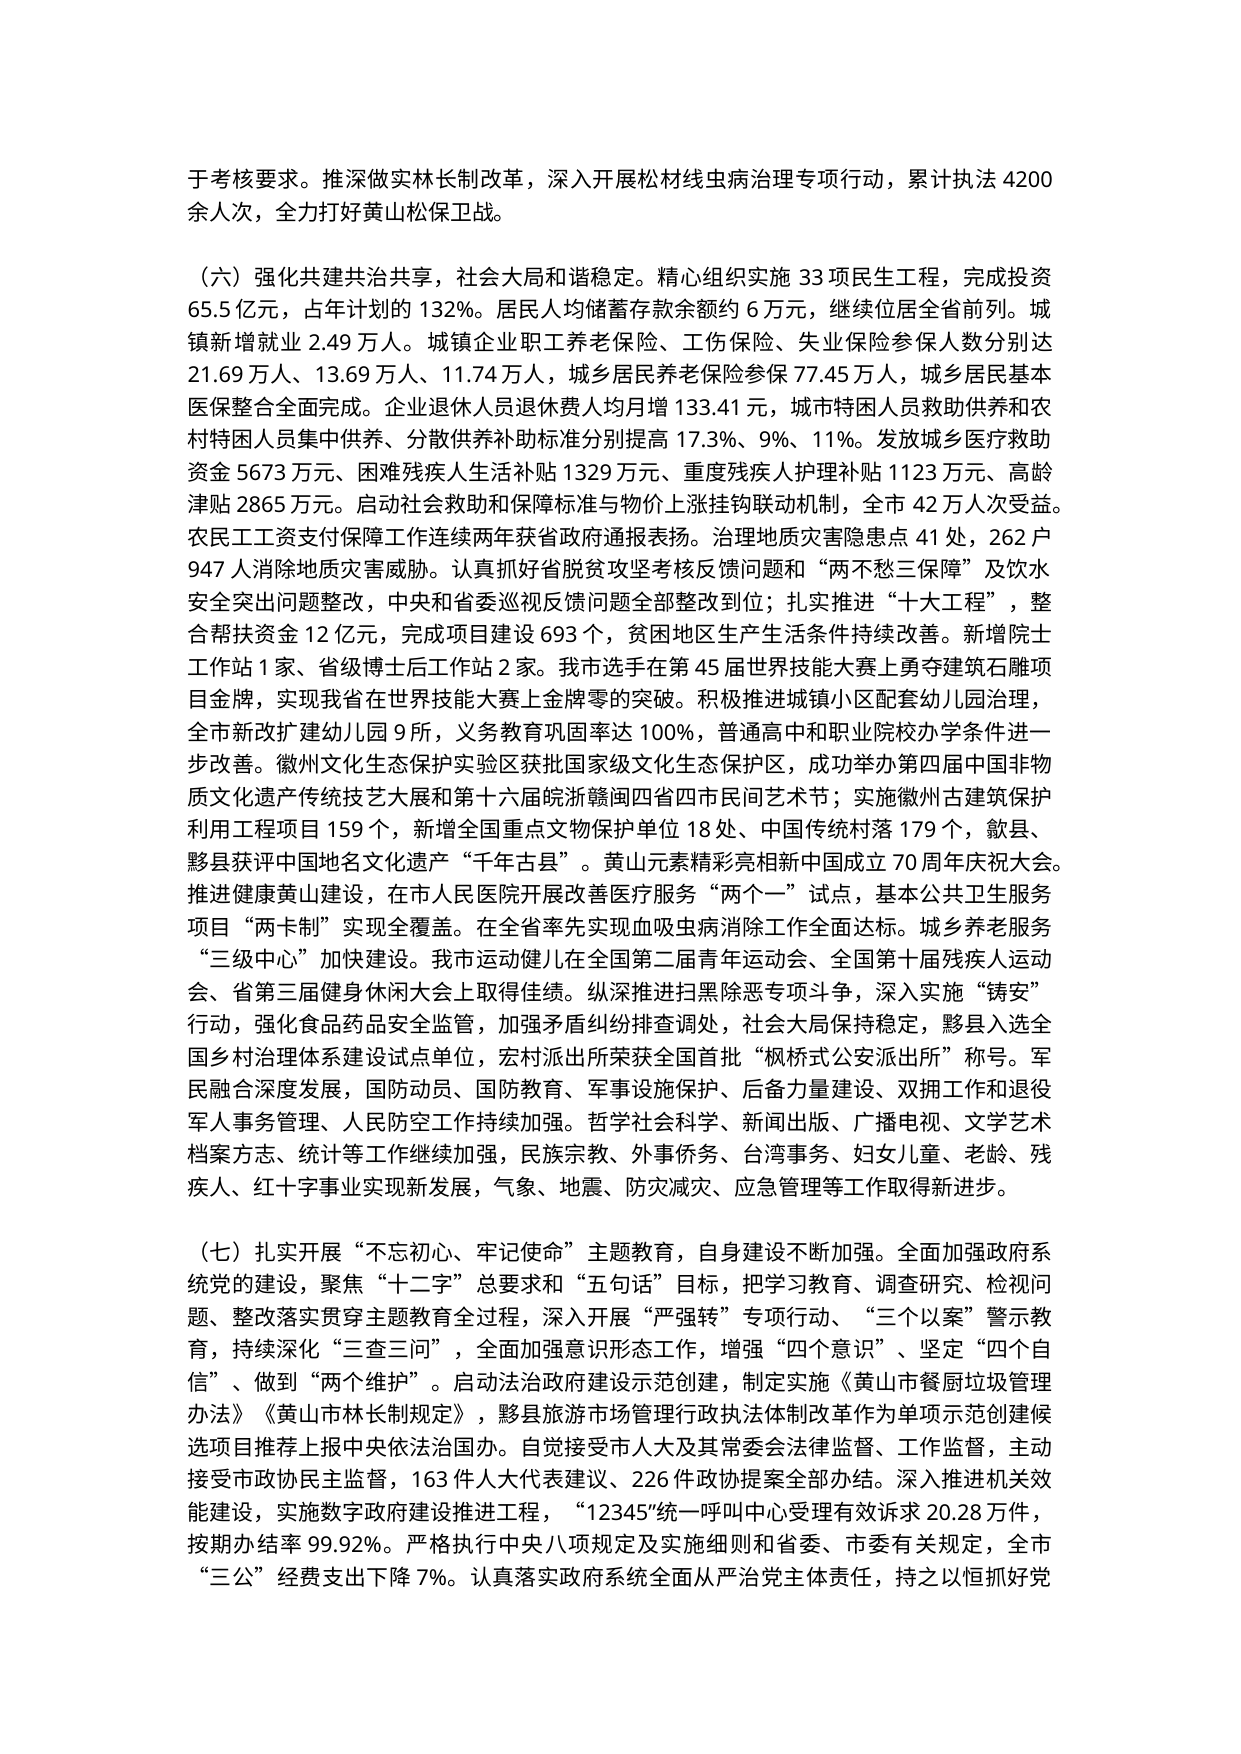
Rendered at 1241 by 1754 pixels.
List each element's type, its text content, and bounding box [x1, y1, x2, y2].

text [187, 162, 1053, 227]
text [187, 1234, 1053, 1592]
text （六）强化共建共治共享，社会大局和谐稳定。精心组织实施33项民生工程，完成投资65.5亿元，占年计划的132%。居民人均储蓄存款余额约6万元，继续位居全省前列。城镇新增就业2.49万人。城镇企业职工养老保险、工伤保险、失业保险参保人数分别达21.69万人、13.69万人、11.74万人，城乡居民养老保险参保77.45万人，城乡居民基本医保整合全面完成。企业退休人员退休费人均月增133.41元，城市特困人员救助供养和农村特困人员集中供养、分散供养补助标准分别提高17.3%、9%、11%。发放城乡医疗救助资金5673万元、困难残疾人生活补贴1329万元、重度残疾人护理补贴1123万元、高龄津贴2865万元。启动社会救助和保障标准与物价上涨挂钩联动机制，全市42万人次受益。农民工工资支付保障工作连续两年获省政府通报表扬。治理地质灾害隐患点41处，262户947人消除地质灾害威胁。认真抓好省脱贫攻坚考核反馈问题和“两不愁三保障”及饮水安全突出问题整改，中央和省委巡视反馈问题全部整改到位；扎实推进“十大工程”，整合帮扶资金12亿元，完成项目建设693个，贫困地区生产生活条件持续改善。新增院士工作站1家、省级博士后工作站2家。我市选手在第45届世界技能大赛上勇夺建筑石雕项目金牌，实现我省在世界技能大赛上金牌零的突破。积极推进城镇小区配套幼儿园治理，全市新改扩建幼儿园9所，义务教育巩固率达100%，普通高中和职业院校办学条件进一步改善。徽州文化生态保护实验区获批国家级文化生态保护区，成功举办第四届中国非物质文化遗产传统技艺大展和第十六届皖浙赣闽四省四市民间艺术节；实施徽州古建筑保护利用工程项目159个，新增全国重点文物保护单位18处、中国传统村落179个，歙县、黟县获评中国地名文化遗产“千年古县”。黄山元素精彩亮相新中国成立70周年庆祝大会。推进健康黄山建设，在市人民医院开展改善医疗服务“两个一”试点，基本公共卫生服务项目“两卡制”实现全覆盖。在全省率先实现血吸虫病消除工作全面达标。城乡养老服务“三级中心”加快建设。我市运动健儿在全国第二届青年运动会、全国第十届残疾人运动会、省第三届健身休闲大会上取得佳绩。纵深推进扫黑除恶专项斗争，深入实施“铸安”行动，强化食品药品安全监管，加强矛盾纠纷排查调处，社会大局保持稳定，黟县入选全国乡村治理体系建设试点单位，宏村派出所荣获全国首批“枫桥式公安派出所”称号。军民融合深度发展，国防动员、国防教育、军事设施保护、后备力量建设、双拥工作和退役军人事务管理、人民防空工作持续加强。哲学社会科学、新闻出版、广播电视、文学艺术、档案方志、统计等工作继续加强，民族宗教、外事侨务、台湾事务、妇女儿童、老龄、残疾人、红十字事业实现新发展，气象、地震、防灾减灾、应急管理等工作取得新进步。 [187, 259, 1053, 1202]
